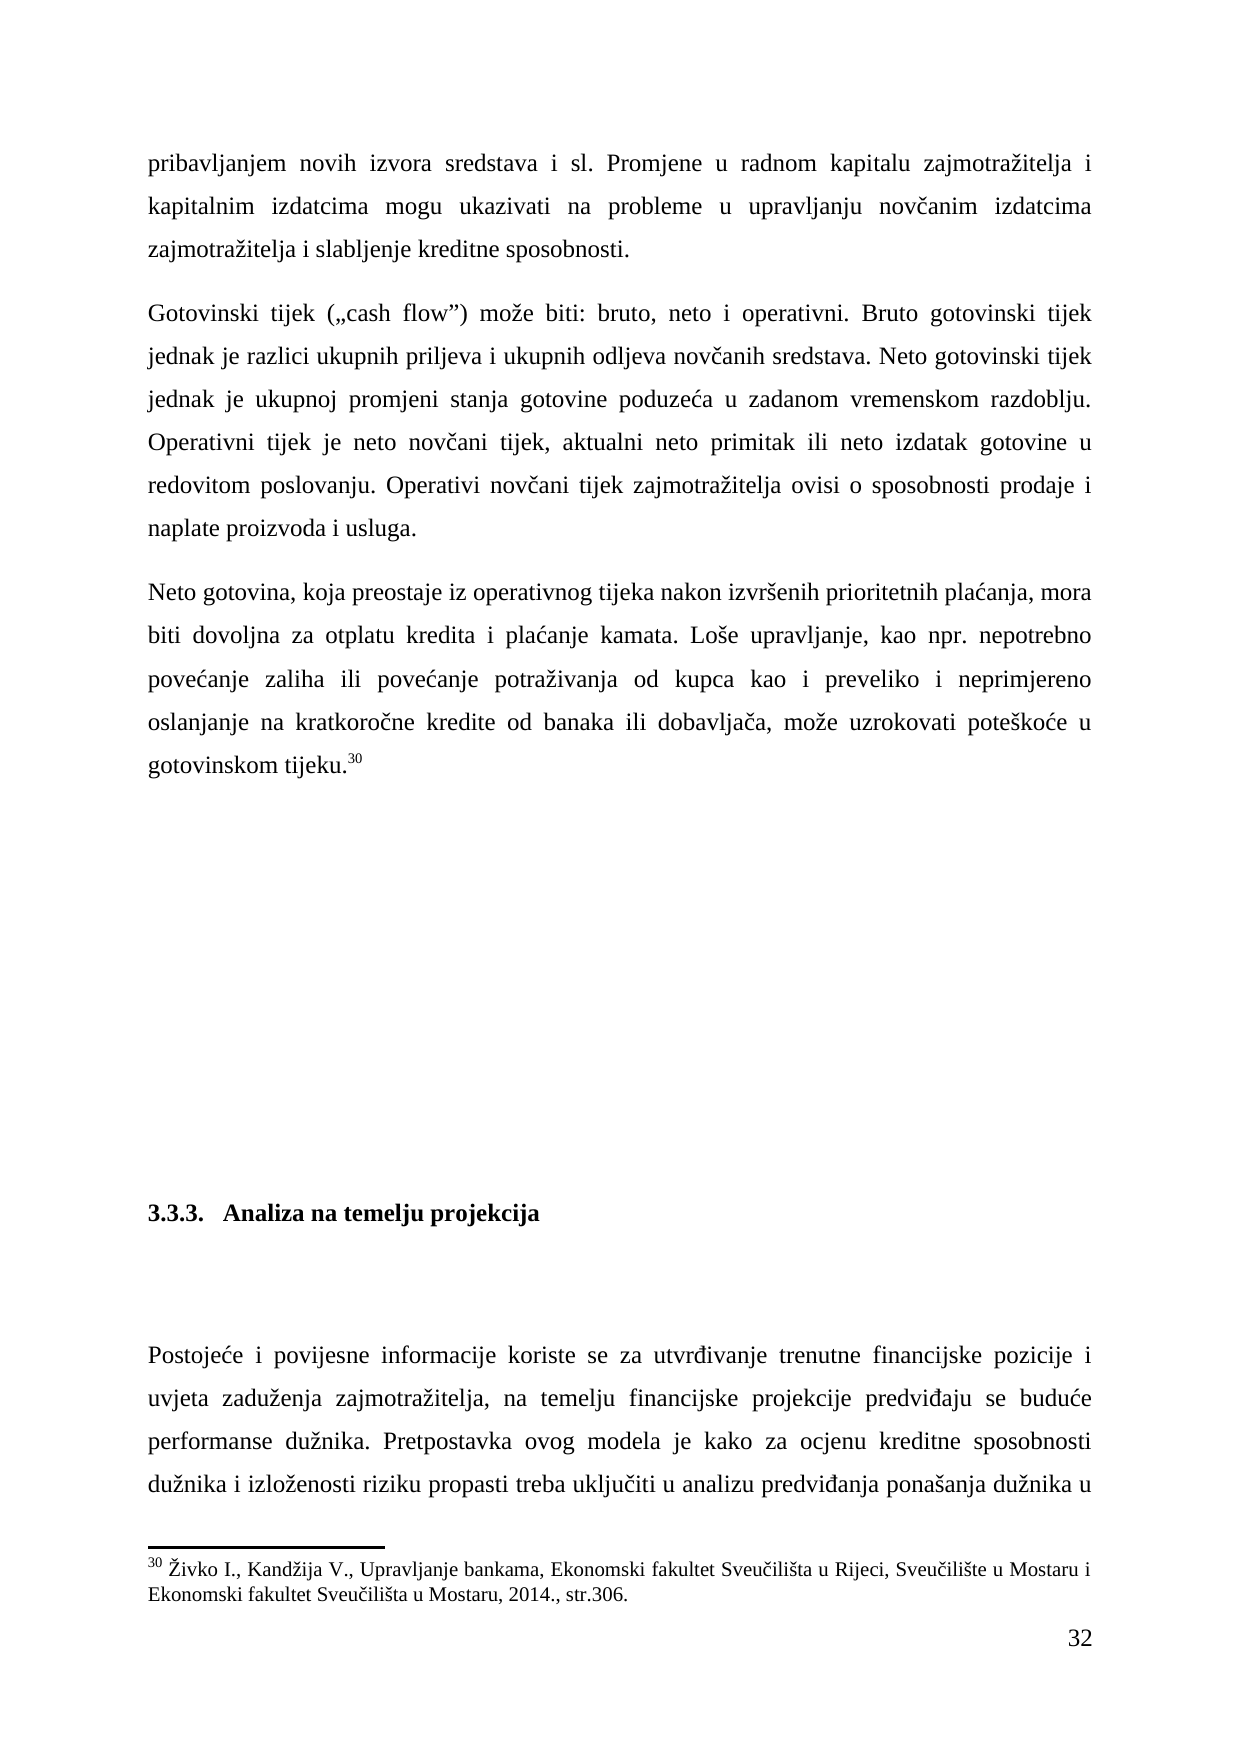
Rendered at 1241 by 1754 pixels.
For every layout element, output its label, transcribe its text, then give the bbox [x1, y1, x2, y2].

subtitle Analiza na temelju projekcija [148, 1198, 1093, 1226]
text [148, 148, 1093, 263]
text Neto gotovina, koja preostaje iz operativnog tijeka nakon izvršenih prioritetnih plaćanja, mora biti dovoljna za otplatu kredita i plaćanje kamata. Loše upravljanje, kao npr. nepotrebno povećanje zaliha ili povećanje potraživanja od kupca kao i preveliko i neprimjereno oslanjanje na kratkoročne kredite od banaka ili dobavljača, može uzrokovati poteškoće u gotovinskom tijeku. [148, 577, 1093, 779]
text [148, 1340, 1093, 1498]
text Gotovinski tijek („cash flow”) može biti: bruto, neto i operativni. Bruto gotovinski tijek jednak je razlici ukupnih priljeva i ukupnih odljeva novčanih sredstava. Neto gotovinski tijek jednak je ukupnoj promjeni stanja gotovine poduzeća u zadanom vremenskom razdoblju. Operativni tijek je neto novčani tijek, aktualni neto primitak ili neto izdatak gotovine u redovitom poslovanju. Operativi novčani tijek zajmotražitelja ovisi o sposobnosti prodaje i naplate proizvoda i usluga. [148, 298, 1093, 542]
